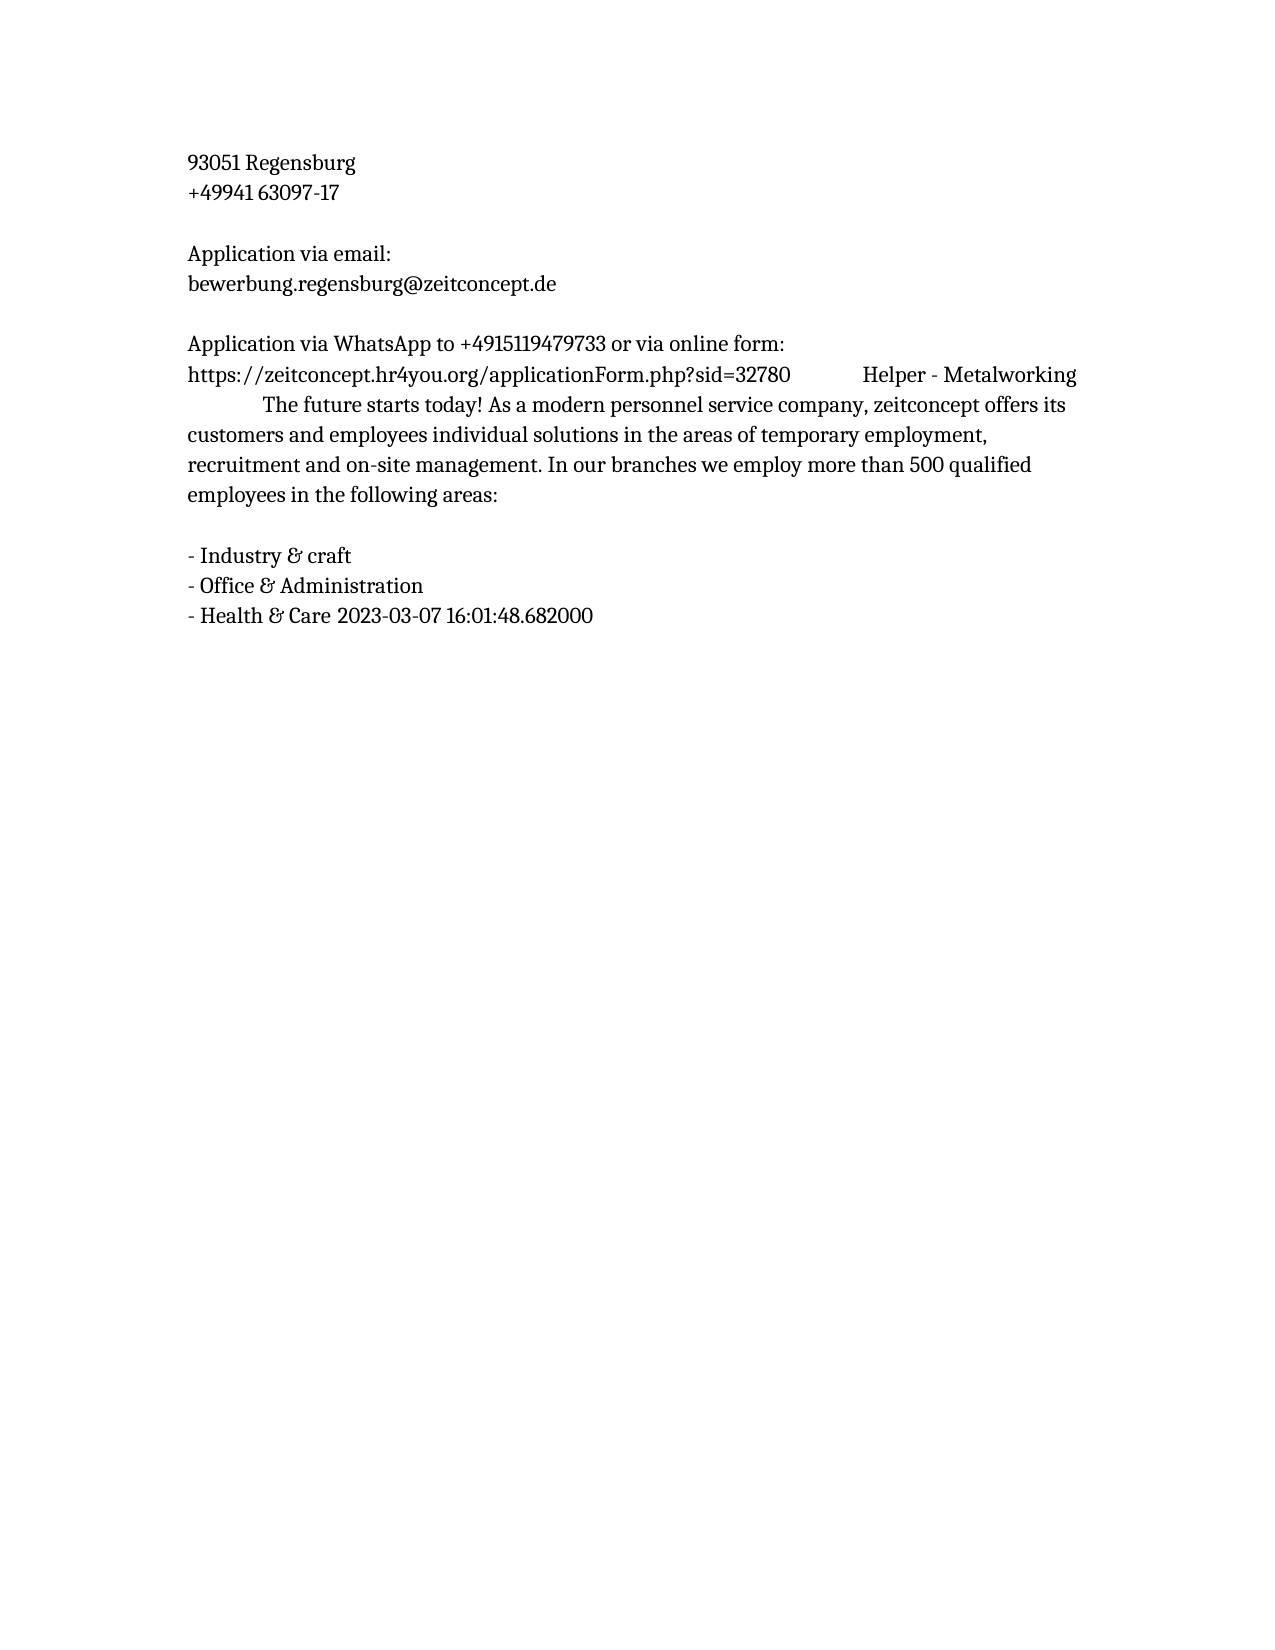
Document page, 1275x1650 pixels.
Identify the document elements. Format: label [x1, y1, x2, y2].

text [187, 150, 1087, 660]
